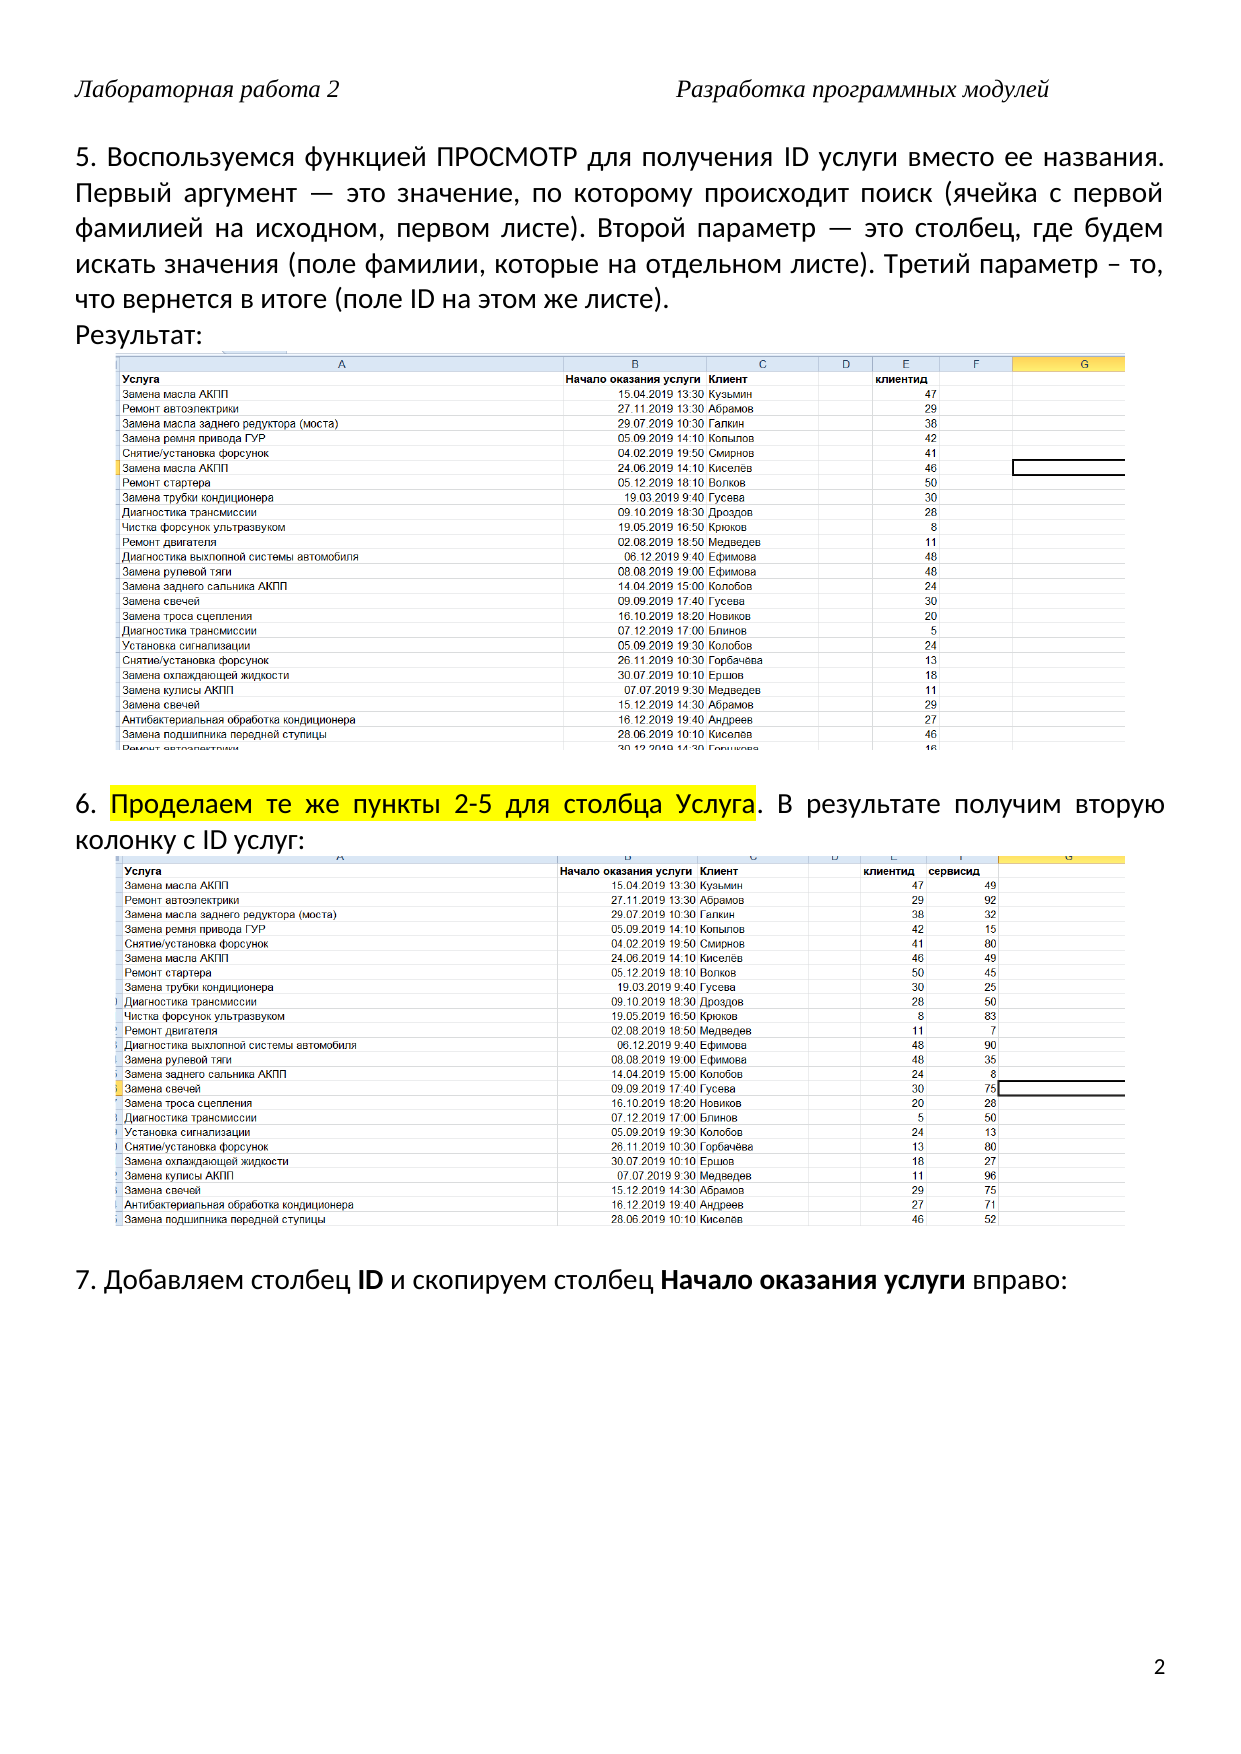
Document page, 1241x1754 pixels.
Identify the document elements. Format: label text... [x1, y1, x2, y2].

text 6. Проделаем те же пункты 2-5 для столбца Услуга. В результате получим вторую колонку с ID услуг: [75, 785, 1165, 856]
text 7. Добавляем столбец ID и скопируем столбец Начало оказания услуги вправо: [75, 1261, 1165, 1297]
picture [115, 856, 1125, 1226]
text 5. Воспользуемся функцией ПРОСМОТР для получения ID услуги вместо ее названия. Первый аргумент — это значение, по которому происходит поиск (ячейка с первой фамилией на исходном, первом листе). Второй параметр — это столбец, где будем искать значения (поле фамилии, которые на отдельном листе). Третий параметр – то, что вернется в итоге (поле ID на этом же листе). [75, 138, 1165, 316]
text Результат: [75, 316, 1165, 352]
picture [115, 351, 1125, 750]
